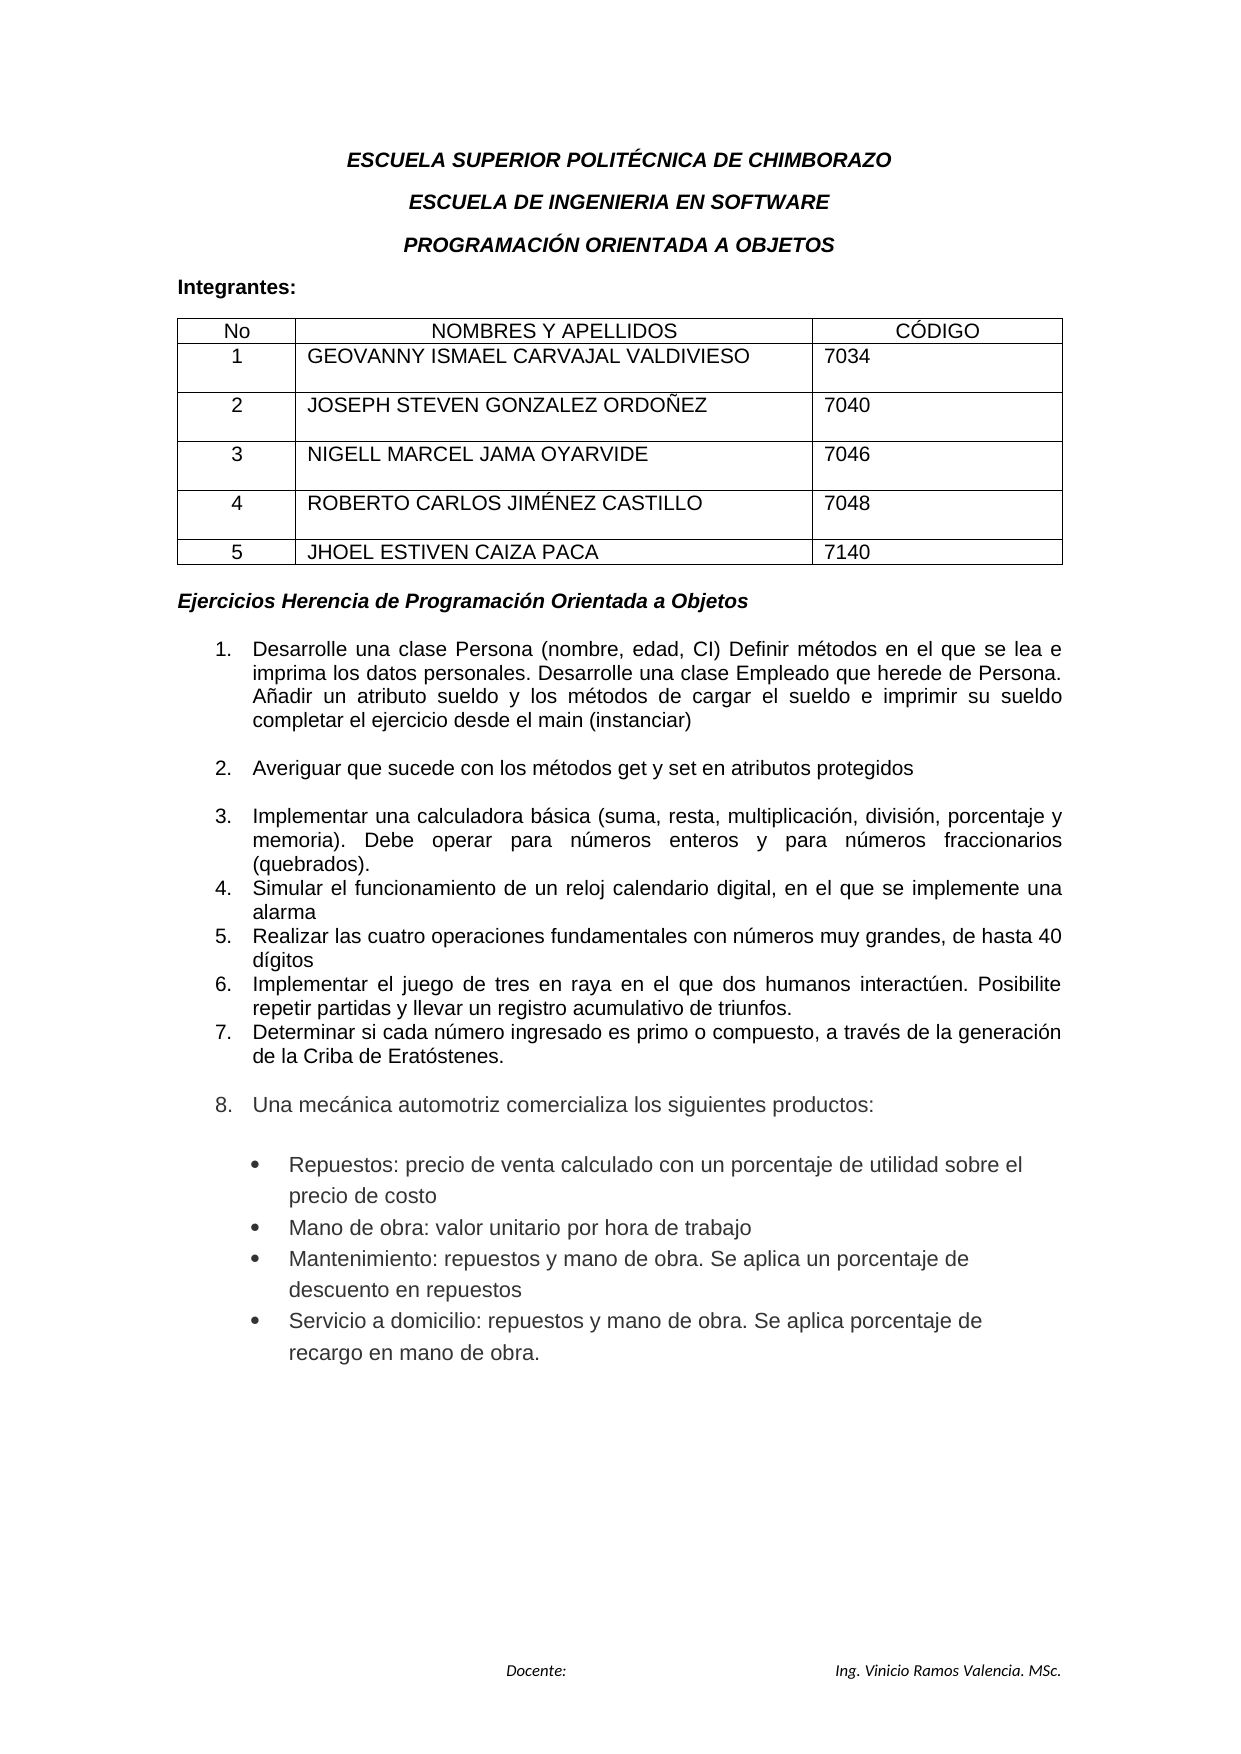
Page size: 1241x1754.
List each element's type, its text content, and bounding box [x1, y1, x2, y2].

table_cell 7048 [813, 491, 1062, 538]
text ESCUELA DE INGENIERIA EN SOFTWARE [177, 190, 1063, 214]
list Implementar el juego de tres en raya en el que dos humanos interactúen. Posibilite repetir partidas y llevar un registro acumulativo de triunfos. [215, 972, 1063, 1020]
list Mantenimiento: repuestos y mano de obra. Se aplica un porcentaje de descuento en repuestos [251, 1240, 1063, 1302]
list Realizar las cuatro operaciones fundamentales con números muy grandes, de hasta 40 dígitos [215, 924, 1063, 972]
list Desarrolle una clase Persona (nombre, edad, CI) Definir métodos en el que se lea e imprima los datos personales. Desarrolle una clase Empleado que herede de Persona. Añadir un atributo sueldo y los métodos de cargar el sueldo e imprimir su sueldo completar el ejercicio desde el main (instanciar) [215, 636, 1063, 732]
table_cell 2 [178, 393, 295, 441]
table_cell JOSEPH STEVEN GONZALEZ ORDOÑEZ [296, 393, 812, 441]
text Integrantes: [177, 275, 1063, 299]
list Servicio a domicilio: repuestos y mano de obra. Se aplica porcentaje de recargo en mano de obra. [251, 1302, 1063, 1365]
table_cell JHOEL ESTIVEN CAIZA PACA [296, 540, 812, 563]
list Una mecánica automotriz comercializa los siguientes productos: [215, 1092, 1063, 1117]
table_cell ROBERTO CARLOS JIMÉNEZ CASTILLO [296, 491, 812, 538]
table_cell 7040 [813, 393, 1062, 441]
table_cell 5 [178, 540, 295, 563]
table_header No [178, 319, 295, 343]
table_header CÓDIGO [813, 319, 1062, 343]
table_cell 4 [178, 491, 295, 538]
table_cell NIGELL MARCEL JAMA OYARVIDE [296, 442, 812, 489]
list Repuestos: precio de venta calculado con un porcentaje de utilidad sobre el precio de costo [251, 1146, 1063, 1208]
list Determinar si cada número ingresado es primo o compuesto, a través de la generación de la Criba de Eratóstenes. [215, 1020, 1063, 1068]
list Implementar una calculadora básica (suma, resta, multiplicación, división, porcentaje y memoria). Debe operar para números enteros y para números fraccionarios (quebrados). [215, 804, 1063, 876]
text ESCUELA SUPERIOR POLITÉCNICA DE CHIMBORAZO [177, 148, 1063, 172]
table_cell 7140 [813, 540, 1062, 563]
list Simular el funcionamiento de un reloj calendario digital, en el que se implemente una alarma [215, 876, 1063, 924]
table_cell 3 [178, 442, 295, 489]
table_cell 7046 [813, 442, 1062, 489]
table_header NOMBRES Y APELLIDOS [296, 319, 812, 343]
list Averiguar que sucede con los métodos get y set en atributos protegidos [215, 756, 1063, 780]
list Mano de obra: valor unitario por hora de trabajo [251, 1208, 1063, 1240]
table_cell GEOVANNY ISMAEL CARVAJAL VALDIVIESO [296, 344, 812, 392]
text Ejercicios Herencia de Programación Orientada a Objetos [177, 588, 1063, 612]
text PROGRAMACIÓN ORIENTADA A OBJETOS [177, 233, 1063, 257]
table_cell 1 [178, 344, 295, 392]
table_cell 7034 [813, 344, 1062, 392]
